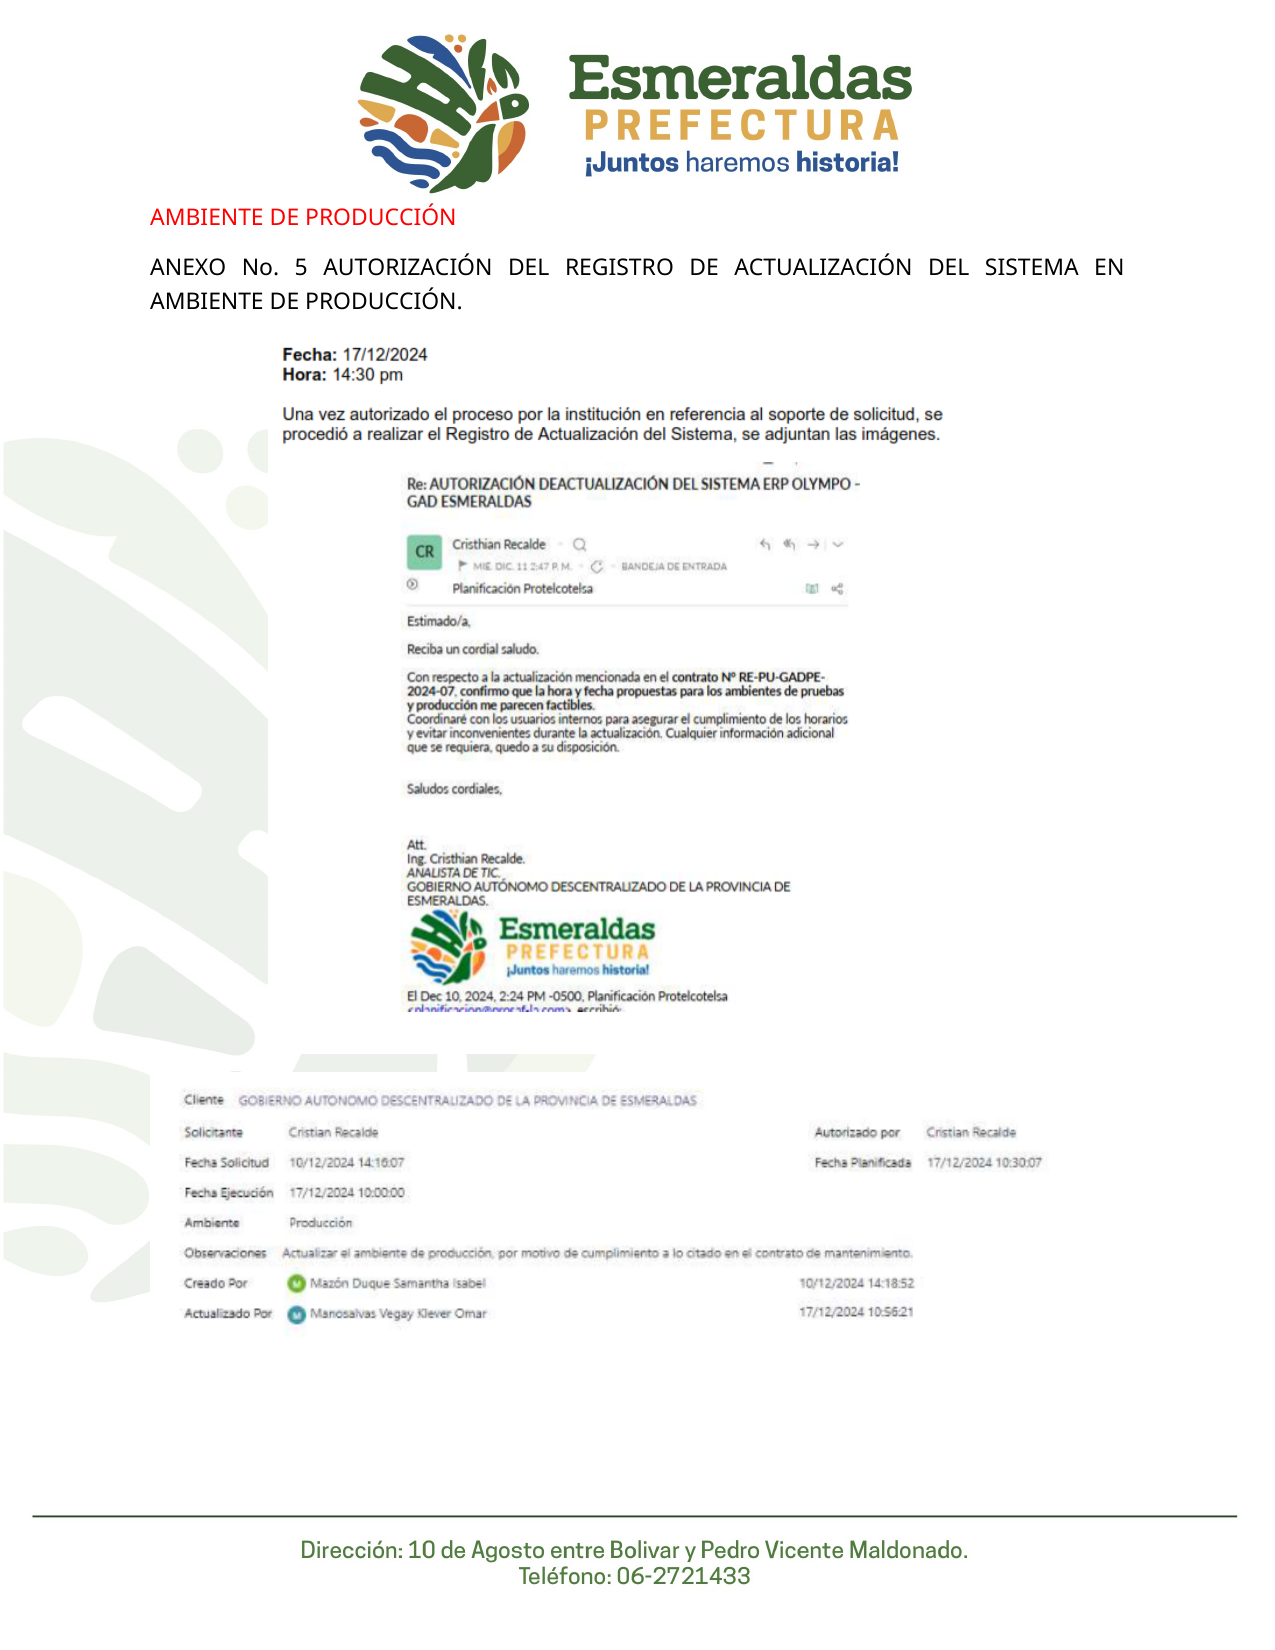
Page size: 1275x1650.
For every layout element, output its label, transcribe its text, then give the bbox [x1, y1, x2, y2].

picture [1, 0, 1268, 1646]
text ANEXO No. 5 AUTORIZACIÓN DEL REGISTRO DE ACTUALIZACIÓN DEL SISTEMA EN AMBIENTE DE PRODUCCIÓN. [150, 251, 1125, 316]
text AMBIENTE DE PRODUCCIÓN [150, 200, 1125, 232]
